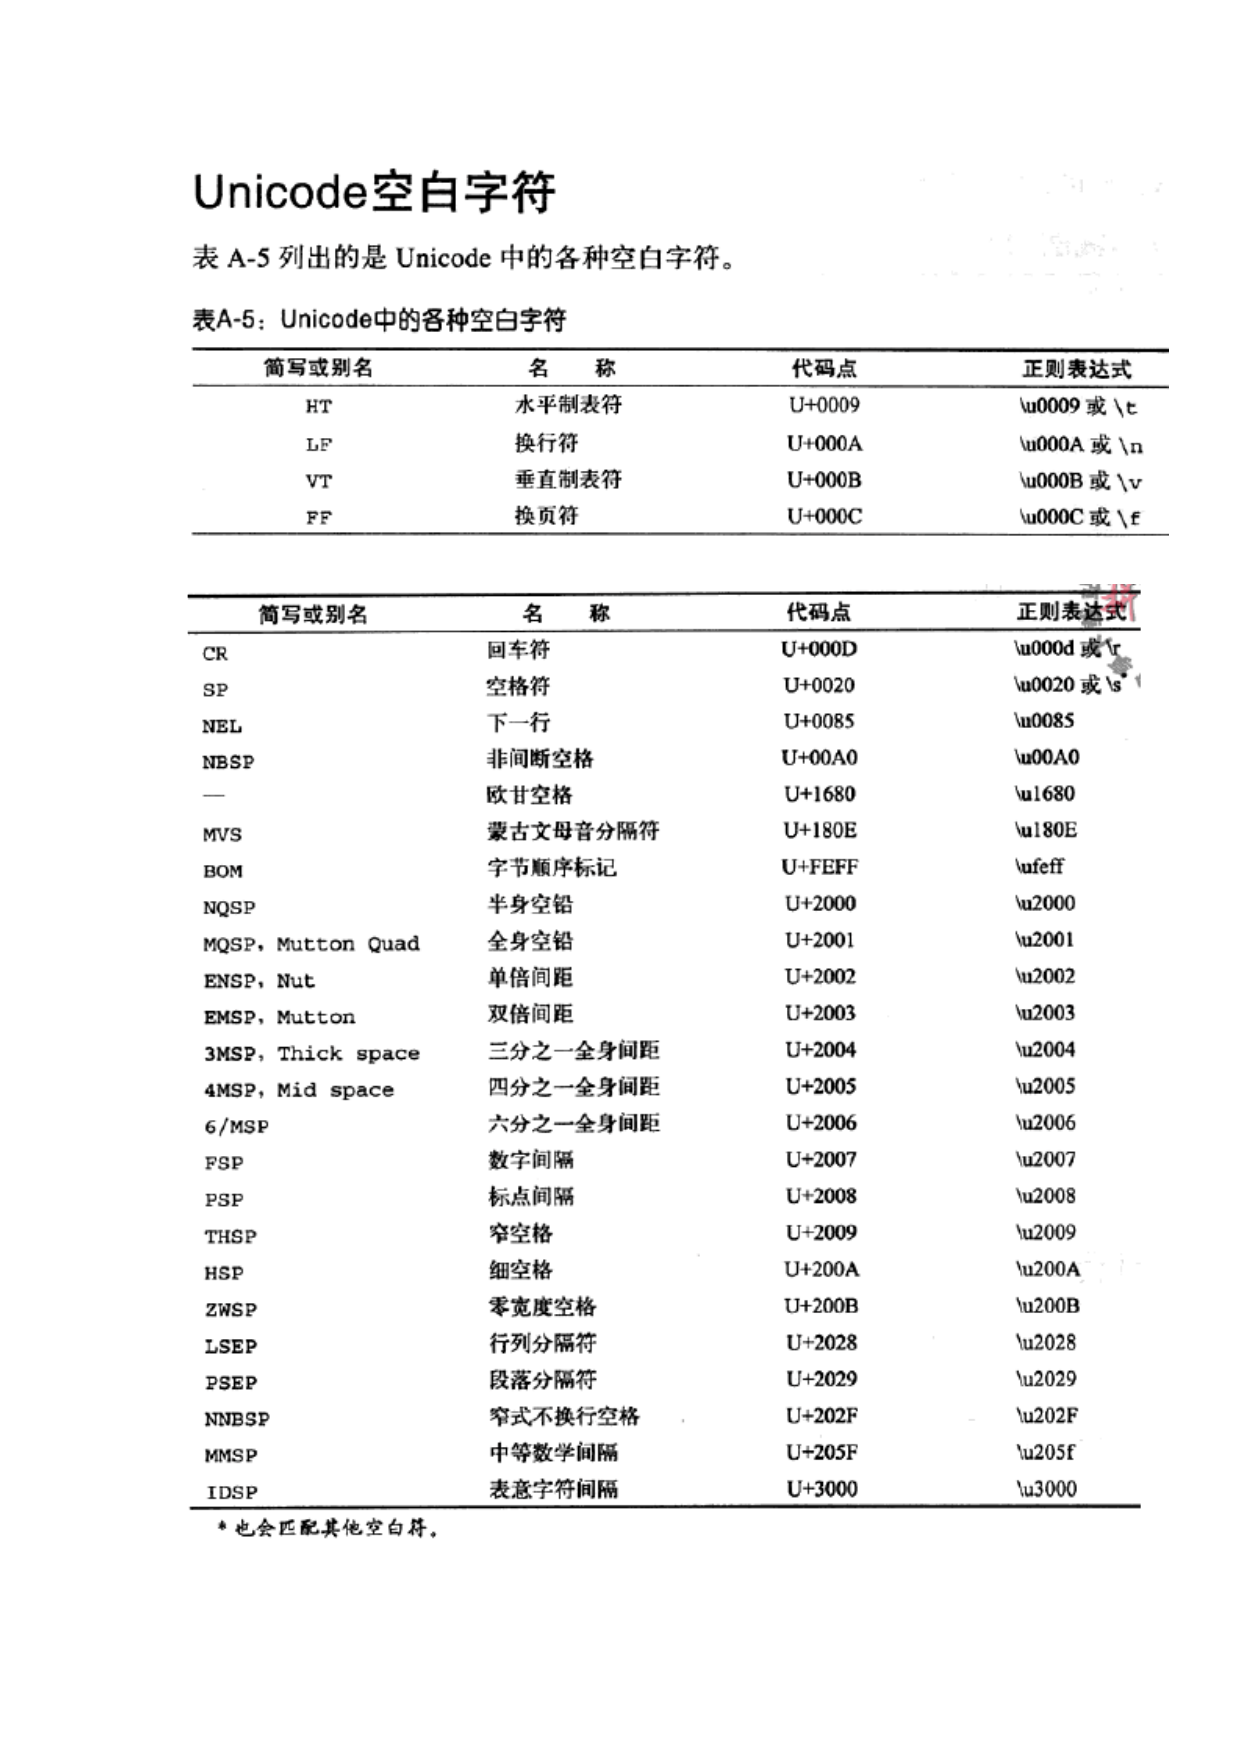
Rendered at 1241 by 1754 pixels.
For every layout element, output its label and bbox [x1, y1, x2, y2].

picture [187, 162, 1169, 539]
picture [187, 584, 1141, 1543]
